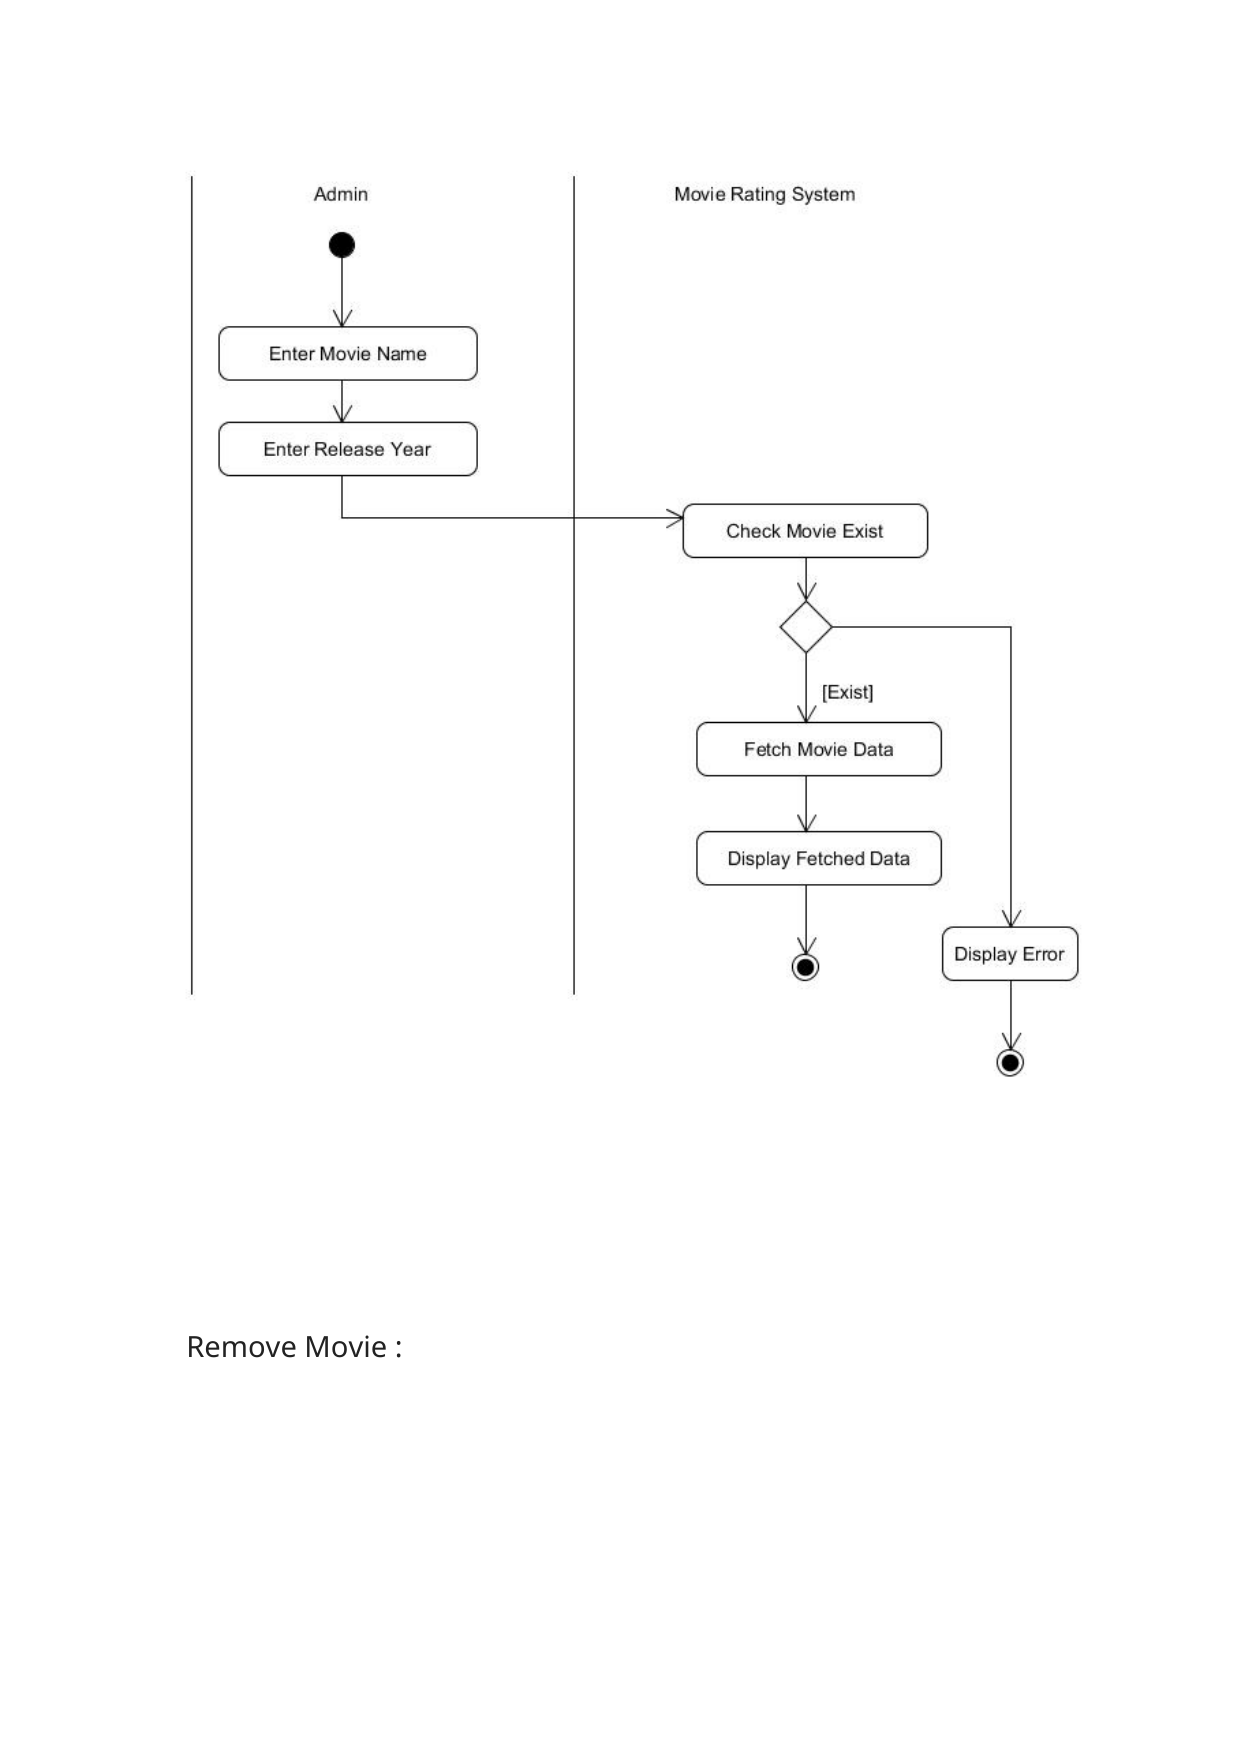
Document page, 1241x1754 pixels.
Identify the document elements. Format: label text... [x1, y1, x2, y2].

text Remove Movie : [179, 1327, 1090, 1366]
picture [164, 150, 1105, 1104]
